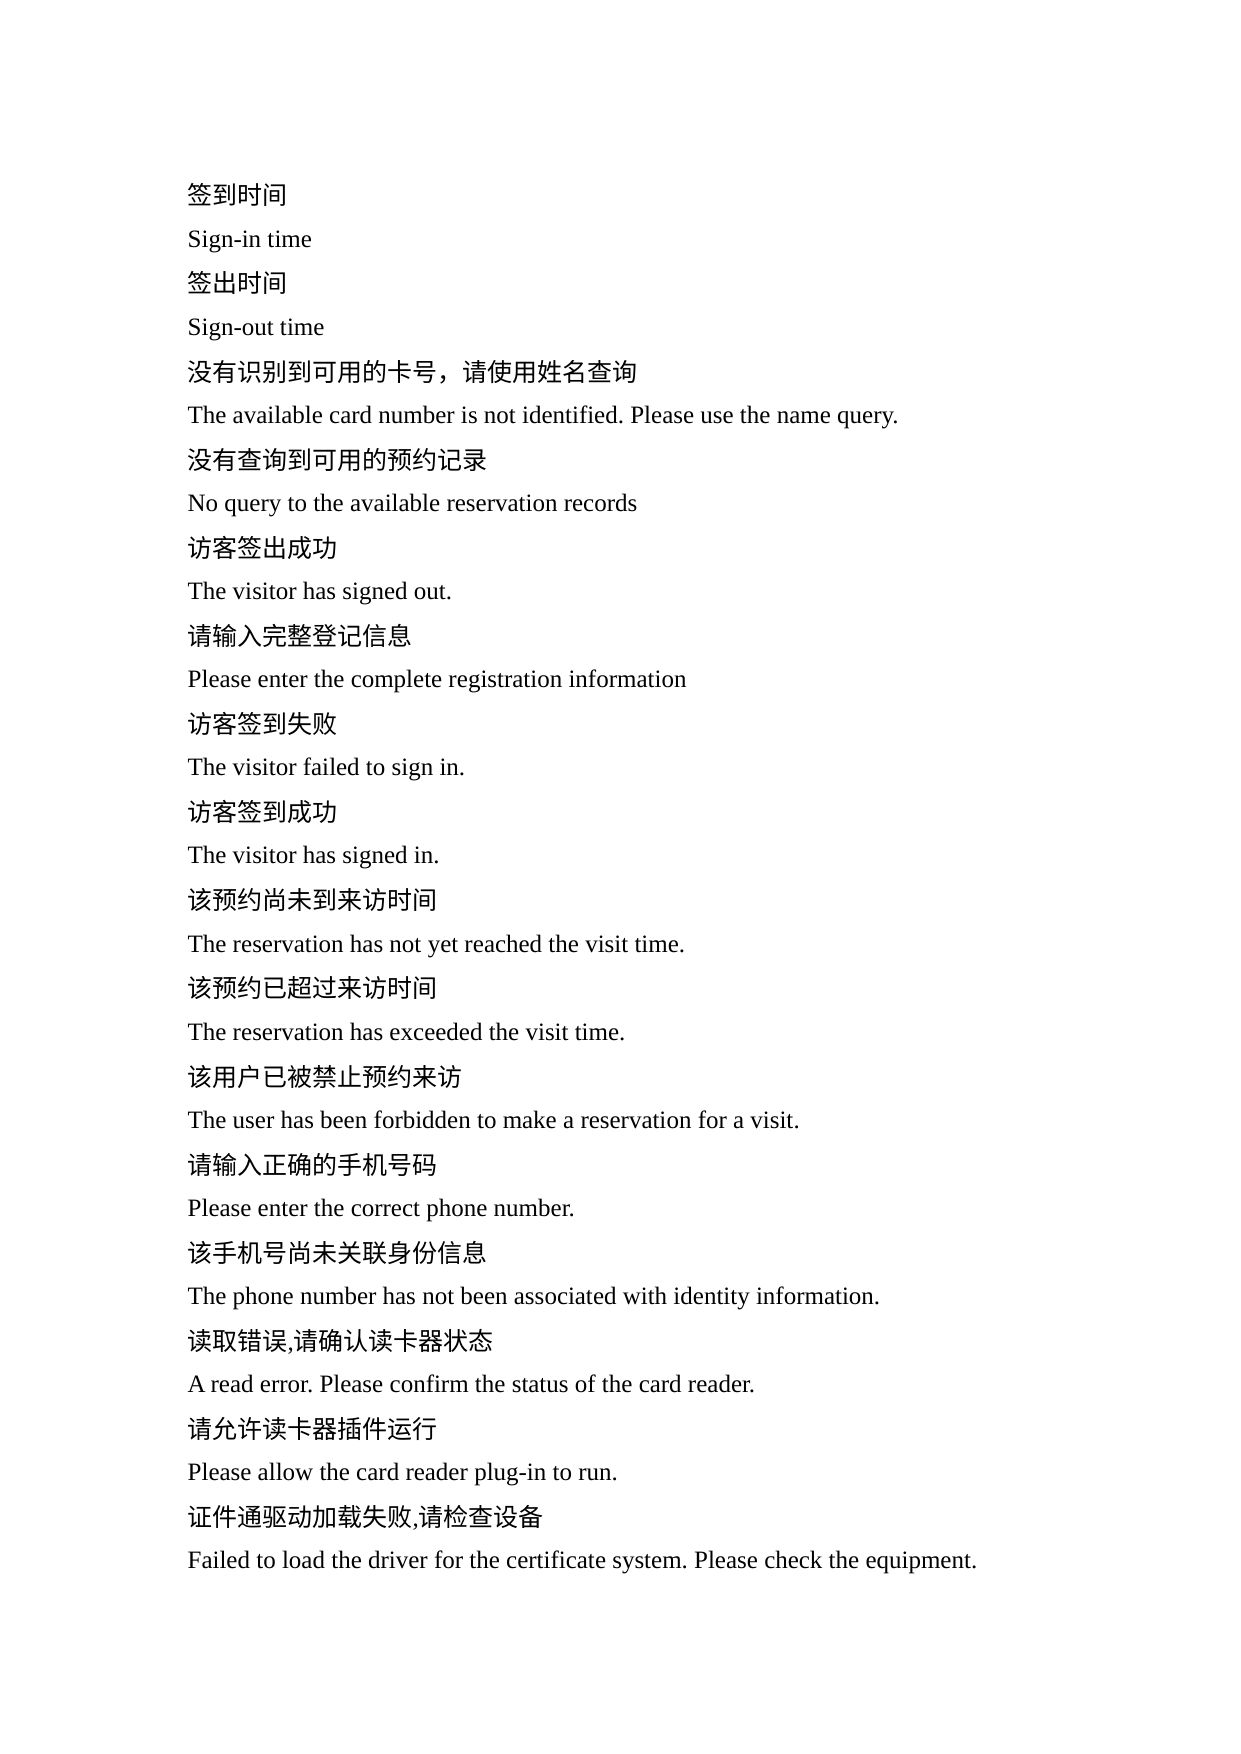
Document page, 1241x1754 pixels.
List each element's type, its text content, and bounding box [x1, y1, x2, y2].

text 访客签到成功 [187, 789, 1053, 833]
text 读取错误,请确认读卡器状态 [187, 1318, 1053, 1362]
text The phone number has not been associated with identity information. [187, 1273, 1053, 1318]
text 没有查询到可用的预约记录 [187, 436, 1053, 480]
text 请允许读卡器插件运行 [187, 1406, 1053, 1450]
text 签出时间 [187, 260, 1053, 304]
text 访客签出成功 [187, 524, 1053, 568]
text Please enter the complete registration information [187, 657, 1053, 701]
text Please enter the correct phone number. [187, 1185, 1053, 1229]
text 访客签到失败 [187, 701, 1053, 745]
text A read error. Please confirm the status of the card reader. [187, 1362, 1053, 1406]
text 请输入完整登记信息 [187, 613, 1053, 657]
text Failed to load the driver for the certificate system. Please check the equipment. [187, 1538, 1053, 1582]
text 没有识别到可用的卡号，请使用姓名查询 [187, 348, 1053, 392]
text 该用户已被禁止预约来访 [187, 1053, 1053, 1097]
text The reservation has exceeded the visit time. [187, 1009, 1053, 1053]
text No query to the available reservation records [187, 480, 1053, 524]
text 签到时间 [187, 172, 1053, 216]
text The visitor has signed in. [187, 833, 1053, 877]
text The visitor has signed out. [187, 568, 1053, 613]
text 请输入正确的手机号码 [187, 1141, 1053, 1185]
text The reservation has not yet reached the visit time. [187, 921, 1053, 965]
text The visitor failed to sign in. [187, 745, 1053, 789]
text 该预约尚未到来访时间 [187, 877, 1053, 921]
text 证件通驱动加载失败,请检查设备 [187, 1494, 1053, 1538]
text Sign-out time [187, 304, 1053, 348]
text 该手机号尚未关联身份信息 [187, 1229, 1053, 1273]
text Sign-in time [187, 216, 1053, 260]
text Please allow the card reader plug-in to run. [187, 1450, 1053, 1494]
text The available card number is not identified. Please use the name query. [187, 392, 1053, 436]
text The user has been forbidden to make a reservation for a visit. [187, 1097, 1053, 1141]
text 该预约已超过来访时间 [187, 965, 1053, 1009]
